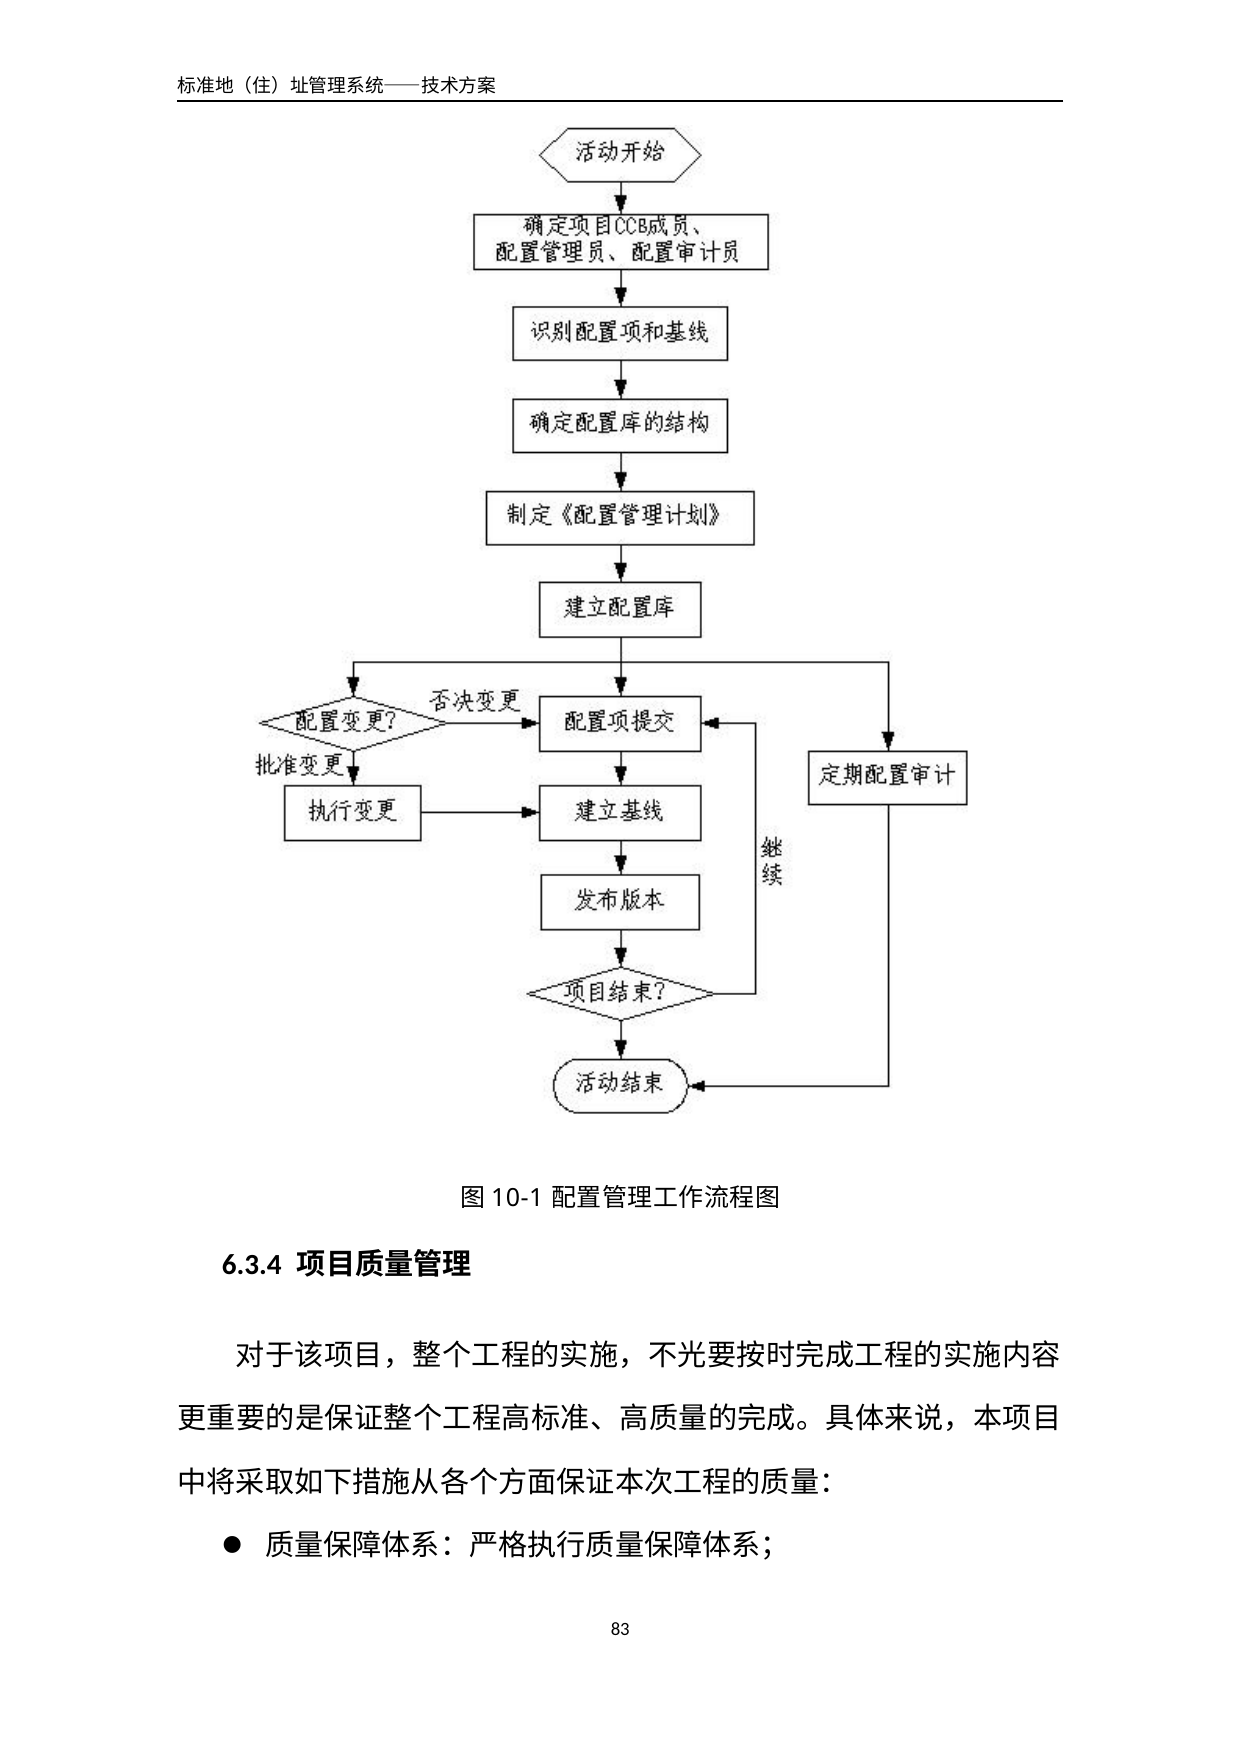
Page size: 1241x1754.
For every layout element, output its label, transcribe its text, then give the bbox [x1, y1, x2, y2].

picture [242, 125, 971, 1117]
text 图10-1 配置管理工作流程图 [177, 1177, 1063, 1214]
subtitle 项目质量管理 [222, 1241, 1063, 1283]
text 对于该项目，整个工程的实施，不光要按时完成工程的实施内容，更重要的是保证整个工程高标准、高质量的完成。具体来说，本项目中将采取如下措施从各个方面保证本次工程的质量： [177, 1331, 1063, 1500]
list 质量保障体系：严格执行质量保障体系； [221, 1522, 1063, 1564]
